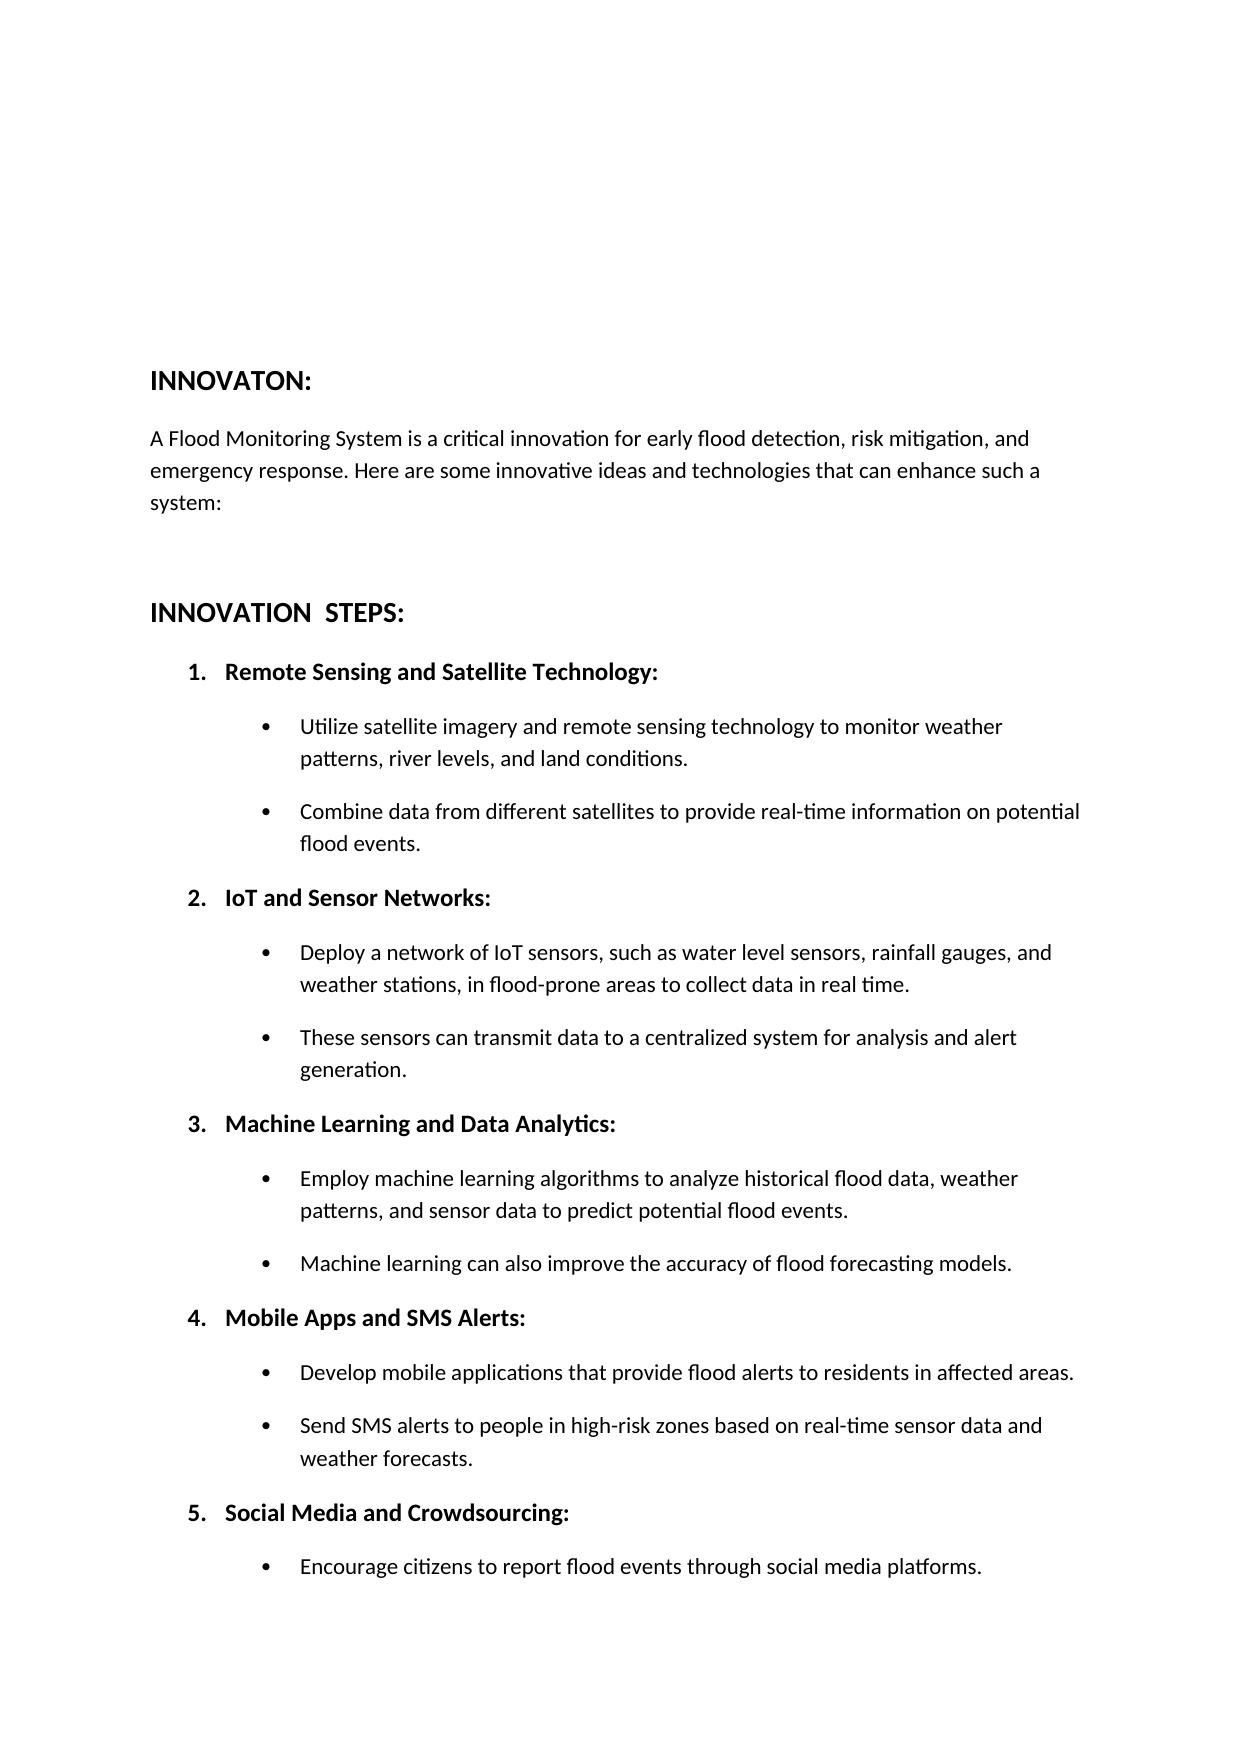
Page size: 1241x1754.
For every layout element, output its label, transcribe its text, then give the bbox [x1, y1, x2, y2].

list Employ machine learning algorithms to analyze historical flood data, weather patterns, and sensor data to predict potential flood events. [262, 1164, 1090, 1224]
text INNOVATION STEPS: [150, 594, 1090, 630]
list Deploy a network of IoT sensors, such as water level sensors, rainfall gauges, and weather stations, in flood-prone areas to collect data in real time. [262, 938, 1090, 998]
list Machine Learning and Data Analytics: [187, 1108, 1090, 1139]
list Send SMS alerts to people in high-risk zones based on real-time sensor data and weather forecasts. [262, 1411, 1090, 1472]
list Remote Sensing and Satellite Technology: [187, 656, 1090, 687]
list Mobile Apps and SMS Alerts: [187, 1303, 1090, 1333]
list Machine learning can also improve the accuracy of flood forecasting models. [262, 1249, 1090, 1278]
text A Flood Monitoring System is a critical innovation for early flood detection, risk mitigation, and emergency response. Here are some innovative ideas and technologies that can enhance such a system: [150, 424, 1090, 516]
list Develop mobile applications that provide flood alerts to residents in affected areas. [262, 1358, 1090, 1386]
list Encourage citizens to report flood events through social media platforms. [262, 1552, 1090, 1581]
list IoT and Sensor Networks: [187, 882, 1090, 913]
list These sensors can transmit data to a centralized system for analysis and alert generation. [262, 1023, 1090, 1083]
list Social Media and Crowdsourcing: [187, 1497, 1090, 1527]
text INNOVATON: [150, 362, 1090, 398]
list Utilize satellite imagery and remote sensing technology to monitor weather patterns, river levels, and land conditions. [262, 712, 1090, 772]
list Combine data from different satellites to provide real-time information on potential flood events. [262, 797, 1090, 857]
